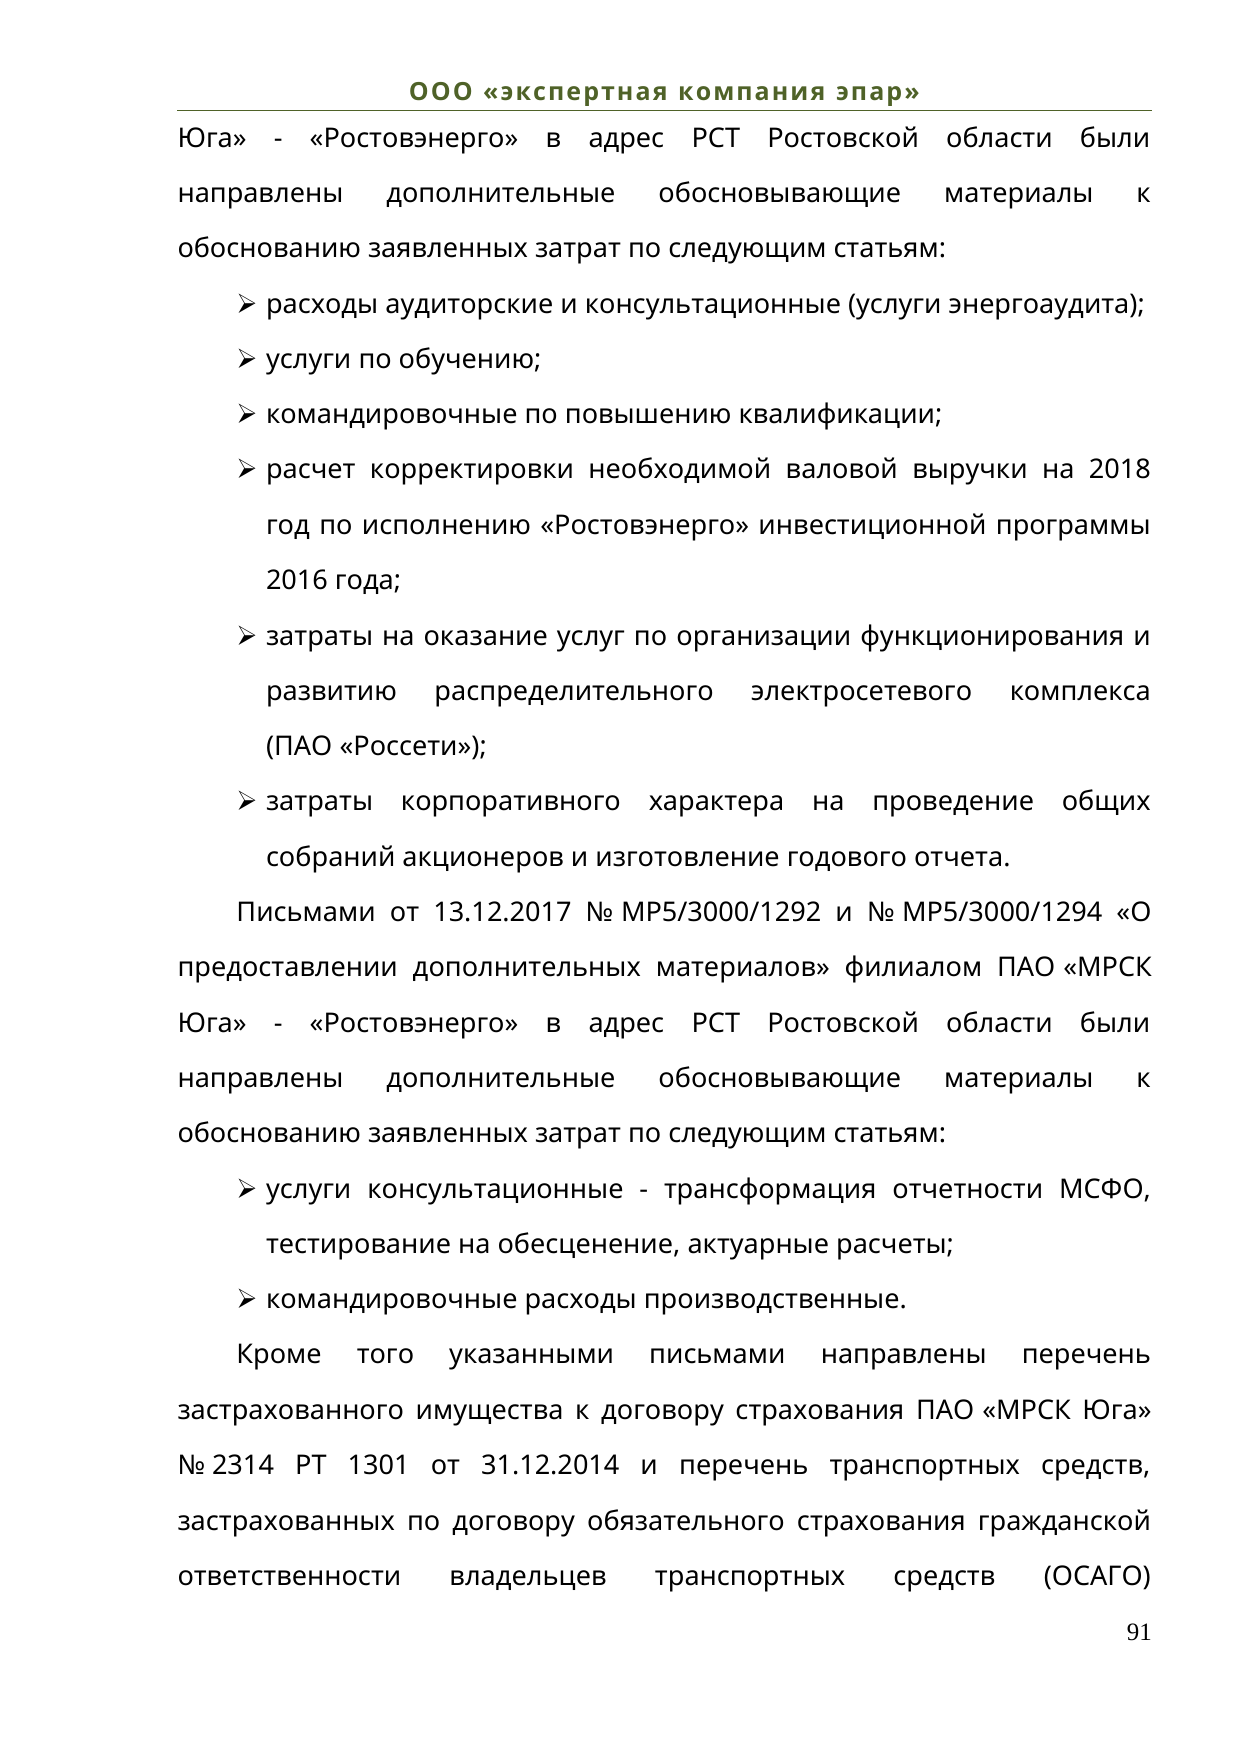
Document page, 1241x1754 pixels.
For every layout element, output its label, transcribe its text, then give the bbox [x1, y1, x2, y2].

text Письмами от 13.12.2017 № МР5/3000/1292 и № МР5/3000/1294 «О предоставлении дополнительных материалов» филиалом ПАО «МРСК Юга» - «Ростовэнерго» в адрес РСТ Ростовской области были направлены дополнительные обосновывающие материалы к обоснованию заявленных затрат по следующим статьям: [177, 892, 1152, 1151]
list затраты на оказание услуг по организации функционирования и развитию распределительного электросетевого комплекса (ПАО «Россети»); [236, 616, 1152, 763]
list услуги по обучению; [236, 339, 1152, 376]
list расходы аудиторские и консультационные (услуги энергоаудита); [236, 284, 1152, 321]
list услуги консультационные - трансформация отчетности МСФО, тестирование на обесценение, актуарные расчеты; [236, 1169, 1152, 1261]
list затраты корпоративного характера на проведение общих собраний акционеров и изготовление годового отчета. [236, 782, 1152, 874]
list командировочные по повышению квалификации; [236, 395, 1152, 432]
list расчет корректировки необходимой валовой выручки на 2018 год по исполнению «Ростовэнерго» инвестиционной программы 2016 года; [236, 450, 1152, 597]
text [177, 118, 1152, 266]
list командировочные расходы производственные. [236, 1280, 1152, 1317]
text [177, 1335, 1152, 1593]
